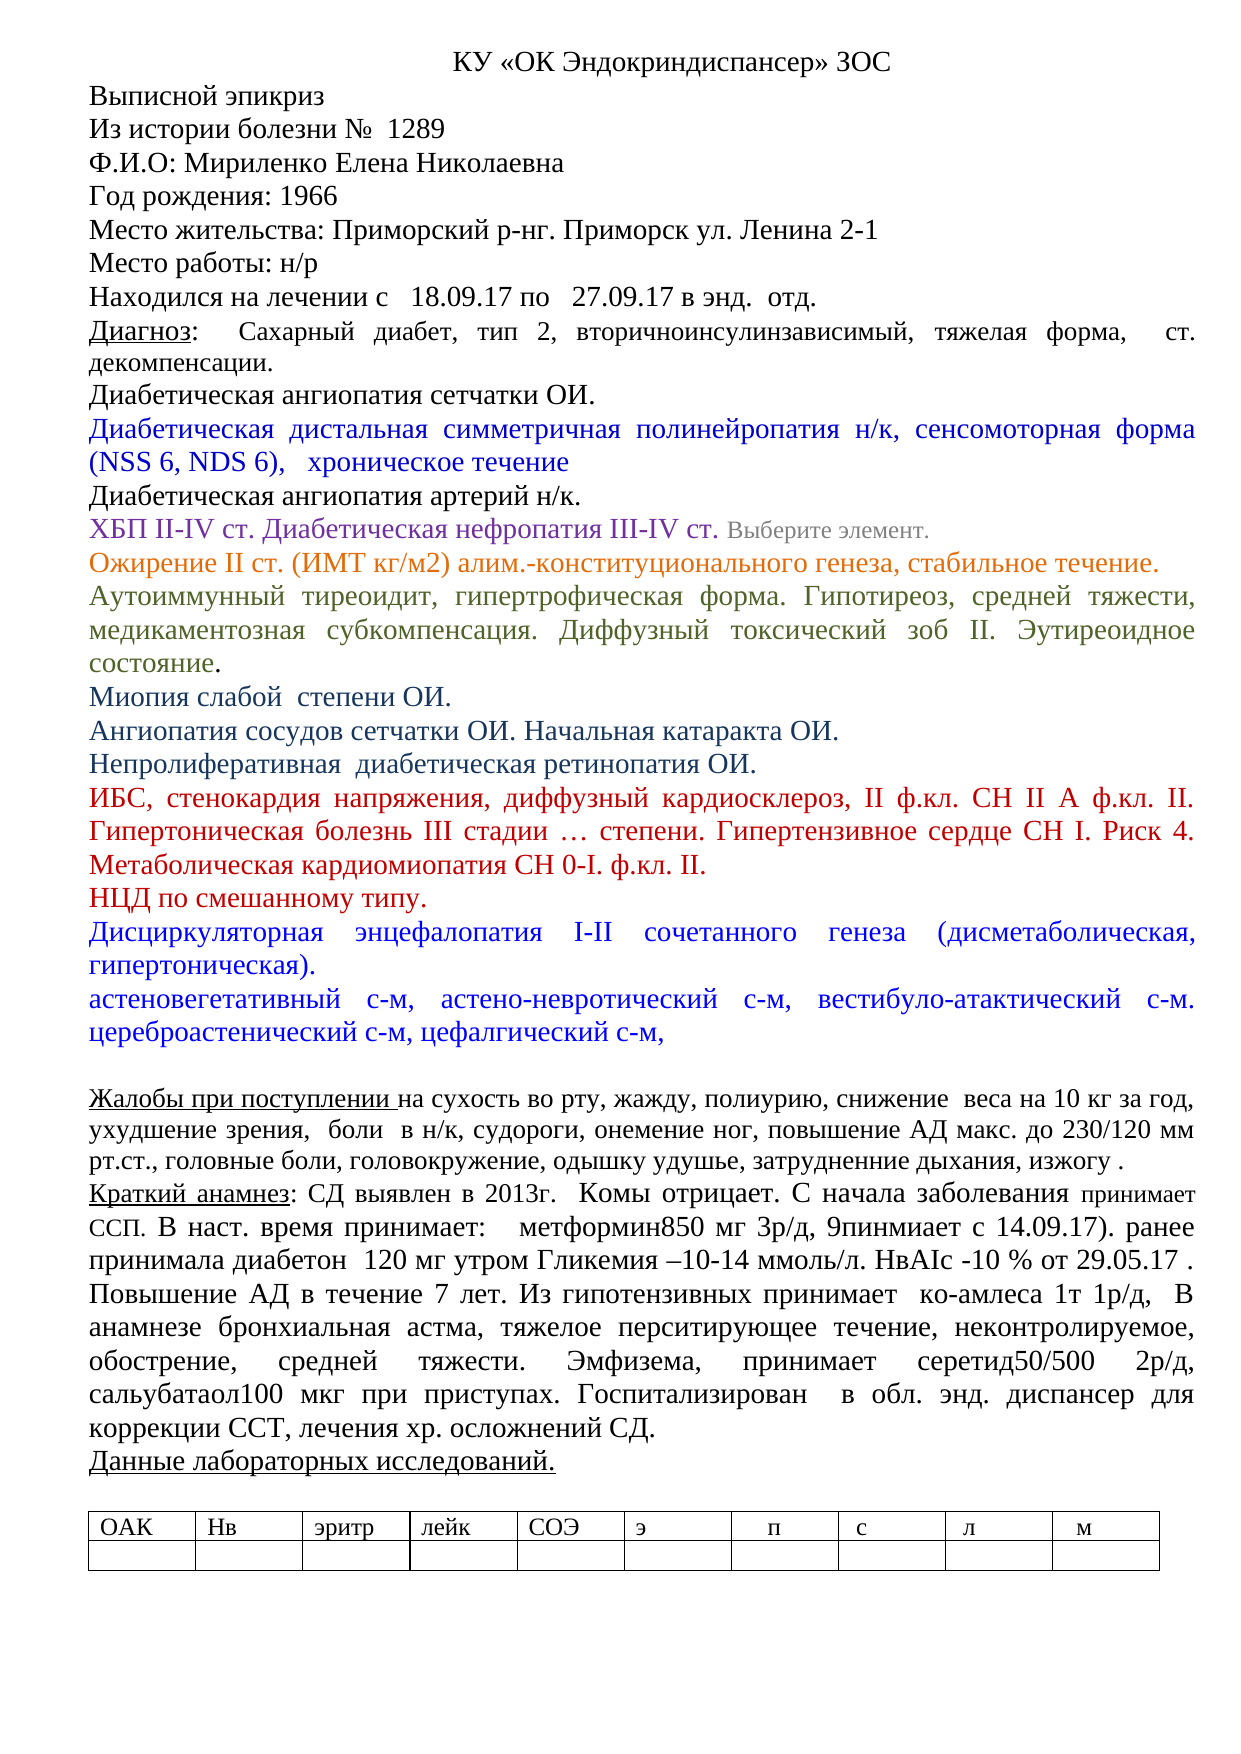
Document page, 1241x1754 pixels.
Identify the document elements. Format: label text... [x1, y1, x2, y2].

text энцефалопатия I-II сочетанного генеза (дисметаболическая, гипертоническая). [89, 914, 1196, 981]
text Диабетическая дистальная симметричная полинейропатия н/к, сенсомоторная форма (NSS 6, NDS 6), хроническое течение [89, 411, 1196, 478]
table_header лейк [411, 1512, 517, 1540]
table_cell [839, 1541, 945, 1570]
text Данные лабораторных исследований. [89, 1443, 1196, 1477]
table_header л [946, 1512, 1052, 1540]
text Место жительства: Приморский р-нг. Приморск ул. Ленина 2-1 [89, 212, 1196, 246]
subtitle Из истории болезни № 1289 [89, 111, 1196, 145]
text Ангиопатия сосудов сетчатки . Начальная катаракта . [89, 713, 1196, 746]
text Место работы: н/р [89, 246, 1196, 279]
subtitle Выписной эпикриз [89, 78, 1202, 111]
text Жалобы при поступлении на сухость во рту, жажду, полиурию, снижение веса на 10 кг за год, ухудшение зрения, боли в н/к, судороги, онемение ног, повышение АД макс. до 230/120 мм рт.ст., головные боли, головокружение, одышку удушье, затрудненние дыхания, изжогу . [89, 1082, 1196, 1175]
text Находился на лечении с 18.09.17 по 27.09.17 в отд. [89, 279, 1196, 313]
table_cell [518, 1541, 624, 1570]
text ХБП II-IV ст. Диабетическая нефропатия III-IV ст. [89, 511, 1196, 545]
table_header эритр [303, 1512, 409, 1540]
table_header ОАК [89, 1512, 195, 1540]
table_header э [625, 1512, 731, 1540]
text Диагноз: Сахарный диабет, тип 2, вторичноинсулинзависимый, ст. [89, 313, 1196, 377]
text ИБС, стенокардия напряжения, диффузный кардиосклероз, II ф.кл. СН II А ф.кл. II. Гипертоническая болезнь III стадии … степени. Гипертензивное сердце СН I. Риск 4. Метаболическая кардиомиопатия СН 0-I. ф.кл. II. [89, 780, 1196, 880]
text Диабетическая ангиопатия сетчатки ОИ. [89, 377, 1196, 411]
table_cell [196, 1541, 302, 1570]
table_cell [946, 1541, 1052, 1570]
subtitle Ф.И.О: Мириленко Елена Николаевна [89, 145, 1196, 178]
table_header Нв [196, 1512, 302, 1540]
text астеновегетативный с-м, астено-невротический с-м, вестибуло-атактический с-м. цереброастенический с-м, цефалгический с-м, [89, 981, 1196, 1048]
table_cell [1053, 1541, 1159, 1570]
table_header п [732, 1512, 838, 1540]
table_cell [89, 1541, 195, 1570]
text Аутоиммунный тиреоидит, Гипотиреоз, средней тяжести, медикаментозная субкомпенсация. Диффузный токсический зоб II. Эутиреоидное состояние. [89, 578, 1196, 679]
table_header СОЭ [518, 1512, 624, 1540]
text Год рождения: 1966 [89, 178, 1196, 212]
table_cell [732, 1541, 838, 1570]
table_header с [839, 1512, 945, 1540]
text Непролиферативная диабетическая ретинопатия . [89, 746, 1196, 780]
text Миопия степени ОИ. [89, 679, 1196, 713]
table_cell [411, 1541, 517, 1570]
table_header м [1053, 1512, 1159, 1540]
text Краткий анамнез: СД выявлен в 2013г. Комы отрицает. С начала заболевания В наст. время принимает: метформин850 мг 3р/д, 9пинмиает с 14.09.17). ранее принимала диабетон 120 мг утром Гликемия –10-14 ммоль/л. НвАIс -10 % от 29.05.17 . Повышение АД в течение 7 лет. Из гипотензивных принимает ко-амлеса 1т 1р/д, В анамнезе бронхиальная астма, тяжелое перситирующее течение, неконтролируемое, обострение, средней тяжести. Эмфизема, принимает серетид50/500 2р/д, сальубатаол100 мкг при приступах. Госпитализирован в обл. энд. диспансер для коррекции ССТ, лечения хр. осложнений СД. [89, 1175, 1196, 1443]
text НЦД по смешанному типу. [89, 880, 1196, 914]
table_cell [303, 1541, 409, 1570]
text Диабетическая ангиопатия артерий н/к. [89, 478, 1196, 511]
table_cell [625, 1541, 731, 1570]
text Ожирение II ст. (ИМТ кг/м2) алим.-конституционального генеза, стабильное течение. [89, 545, 1196, 578]
